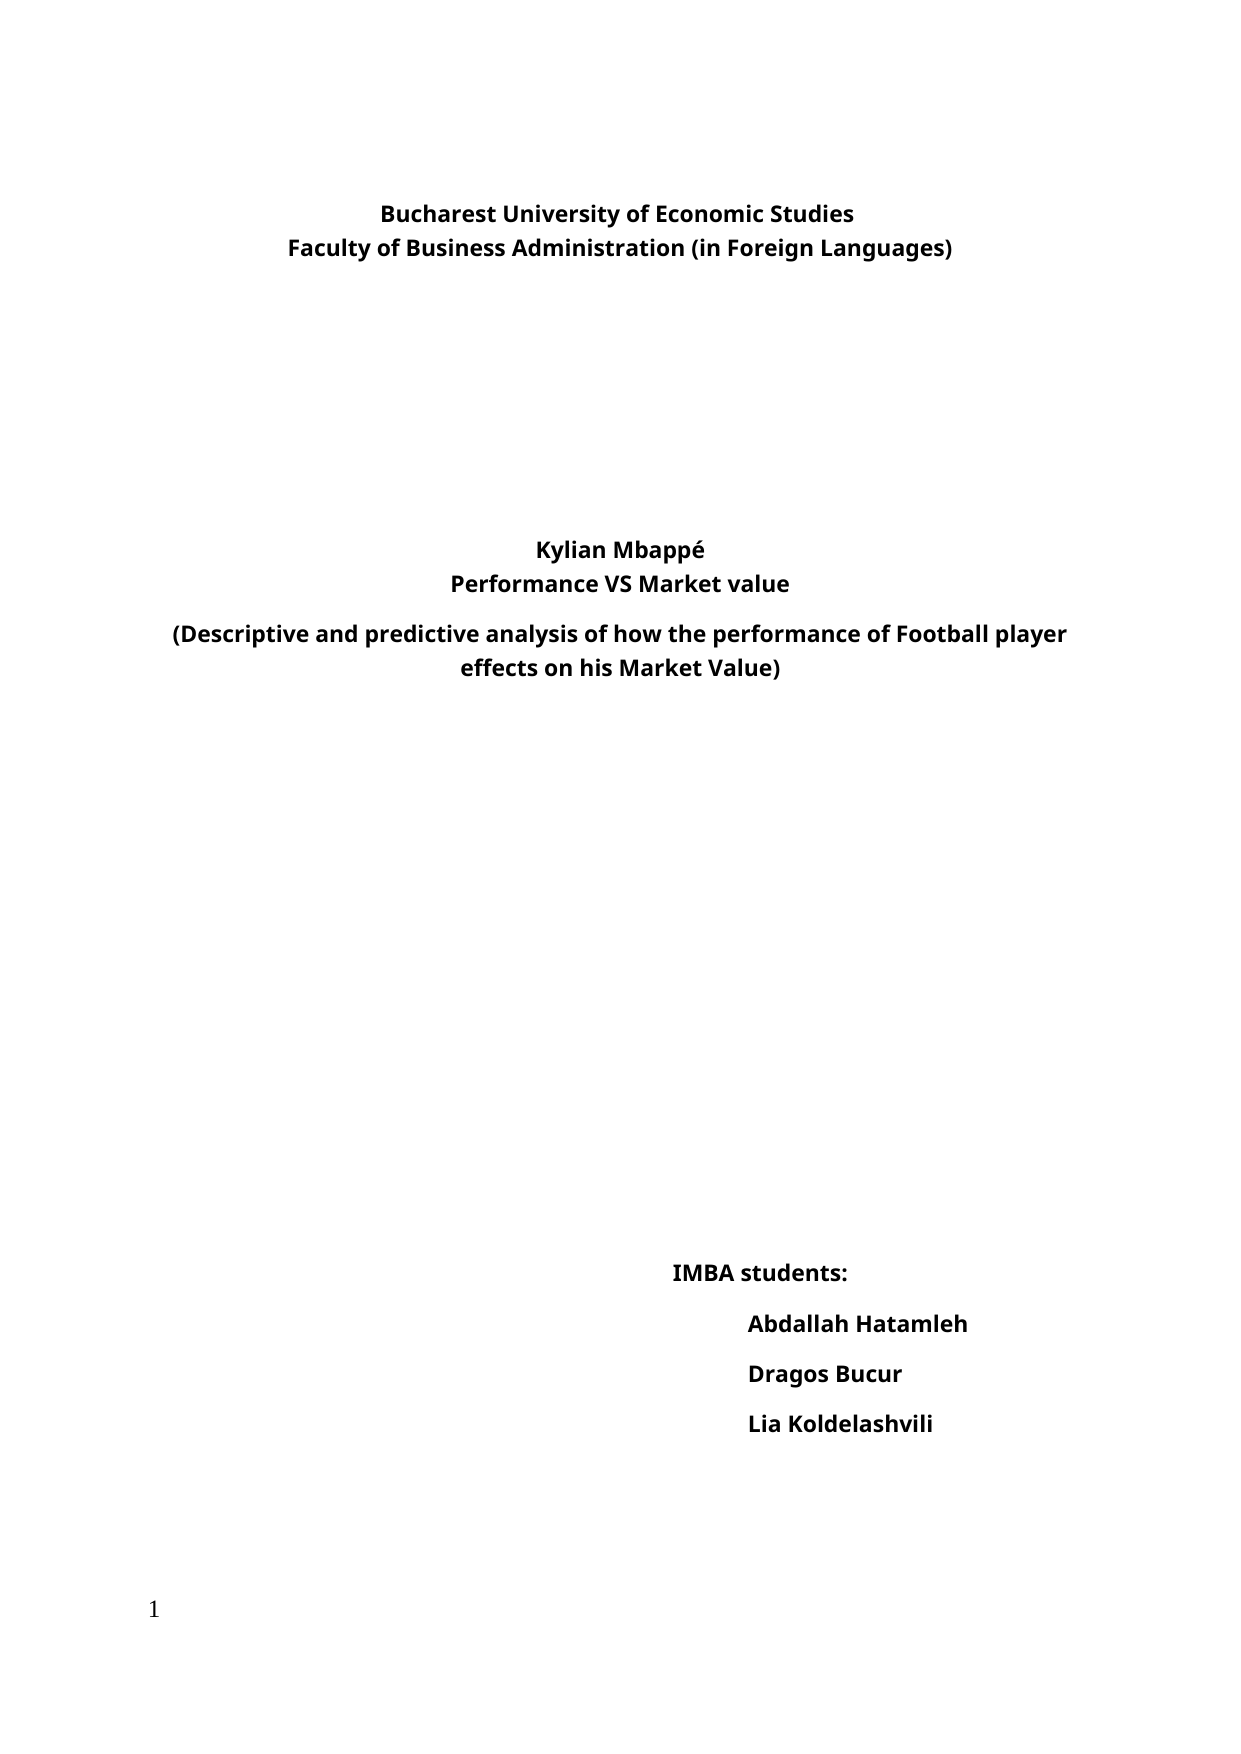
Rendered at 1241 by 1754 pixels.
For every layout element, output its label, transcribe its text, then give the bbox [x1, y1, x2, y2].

text Kylian Mbappé Performance VS Market value [148, 534, 1093, 599]
text Bucharest University of Economic Studies Faculty of Business Administration (in Foreign Languages) [148, 198, 1093, 263]
text IMBA students: [598, 1257, 1093, 1288]
text Lia Koldelashvili [673, 1408, 1093, 1440]
text Dragos Bucur [673, 1358, 1093, 1389]
text Abdallah Hatamleh [673, 1308, 1093, 1339]
text (Descriptive and predictive analysis of how the performance of Football player effects on his Market Value) [148, 618, 1093, 683]
